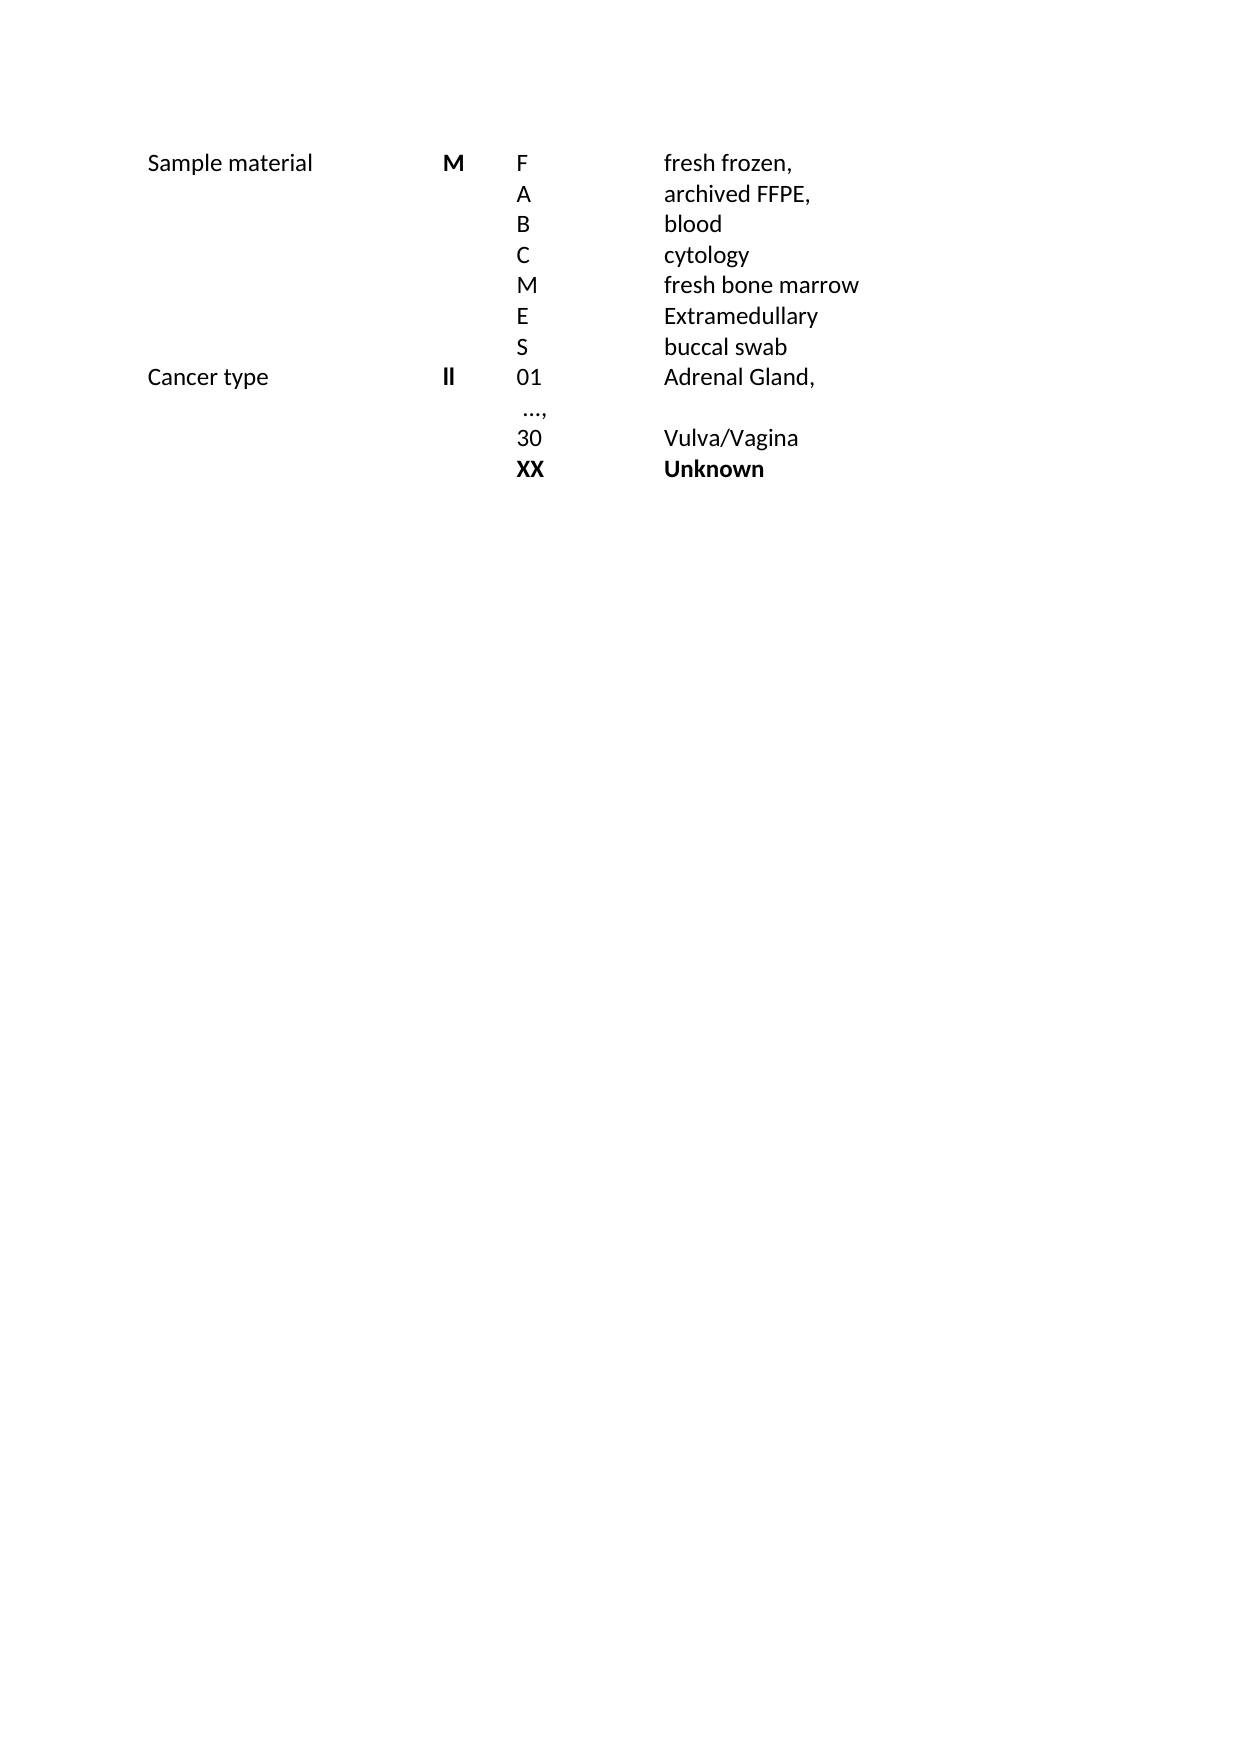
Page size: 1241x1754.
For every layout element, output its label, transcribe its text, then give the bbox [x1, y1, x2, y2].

text S buccal swab [443, 331, 1093, 361]
text A archived FFPE, [443, 178, 1093, 209]
text C cytology [443, 239, 1093, 270]
text B blood [443, 209, 1093, 239]
text Sample material M F fresh frozen, [148, 148, 1093, 178]
text 30 Vulva/Vagina [443, 422, 1093, 453]
text ..., [443, 392, 1093, 422]
text Cancer type ll 01 Adrenal Gland, [148, 361, 1093, 392]
text E Extramedullary [443, 300, 1093, 331]
text M fresh bone marrow [443, 270, 1093, 300]
text XX Unknown [443, 453, 1093, 483]
